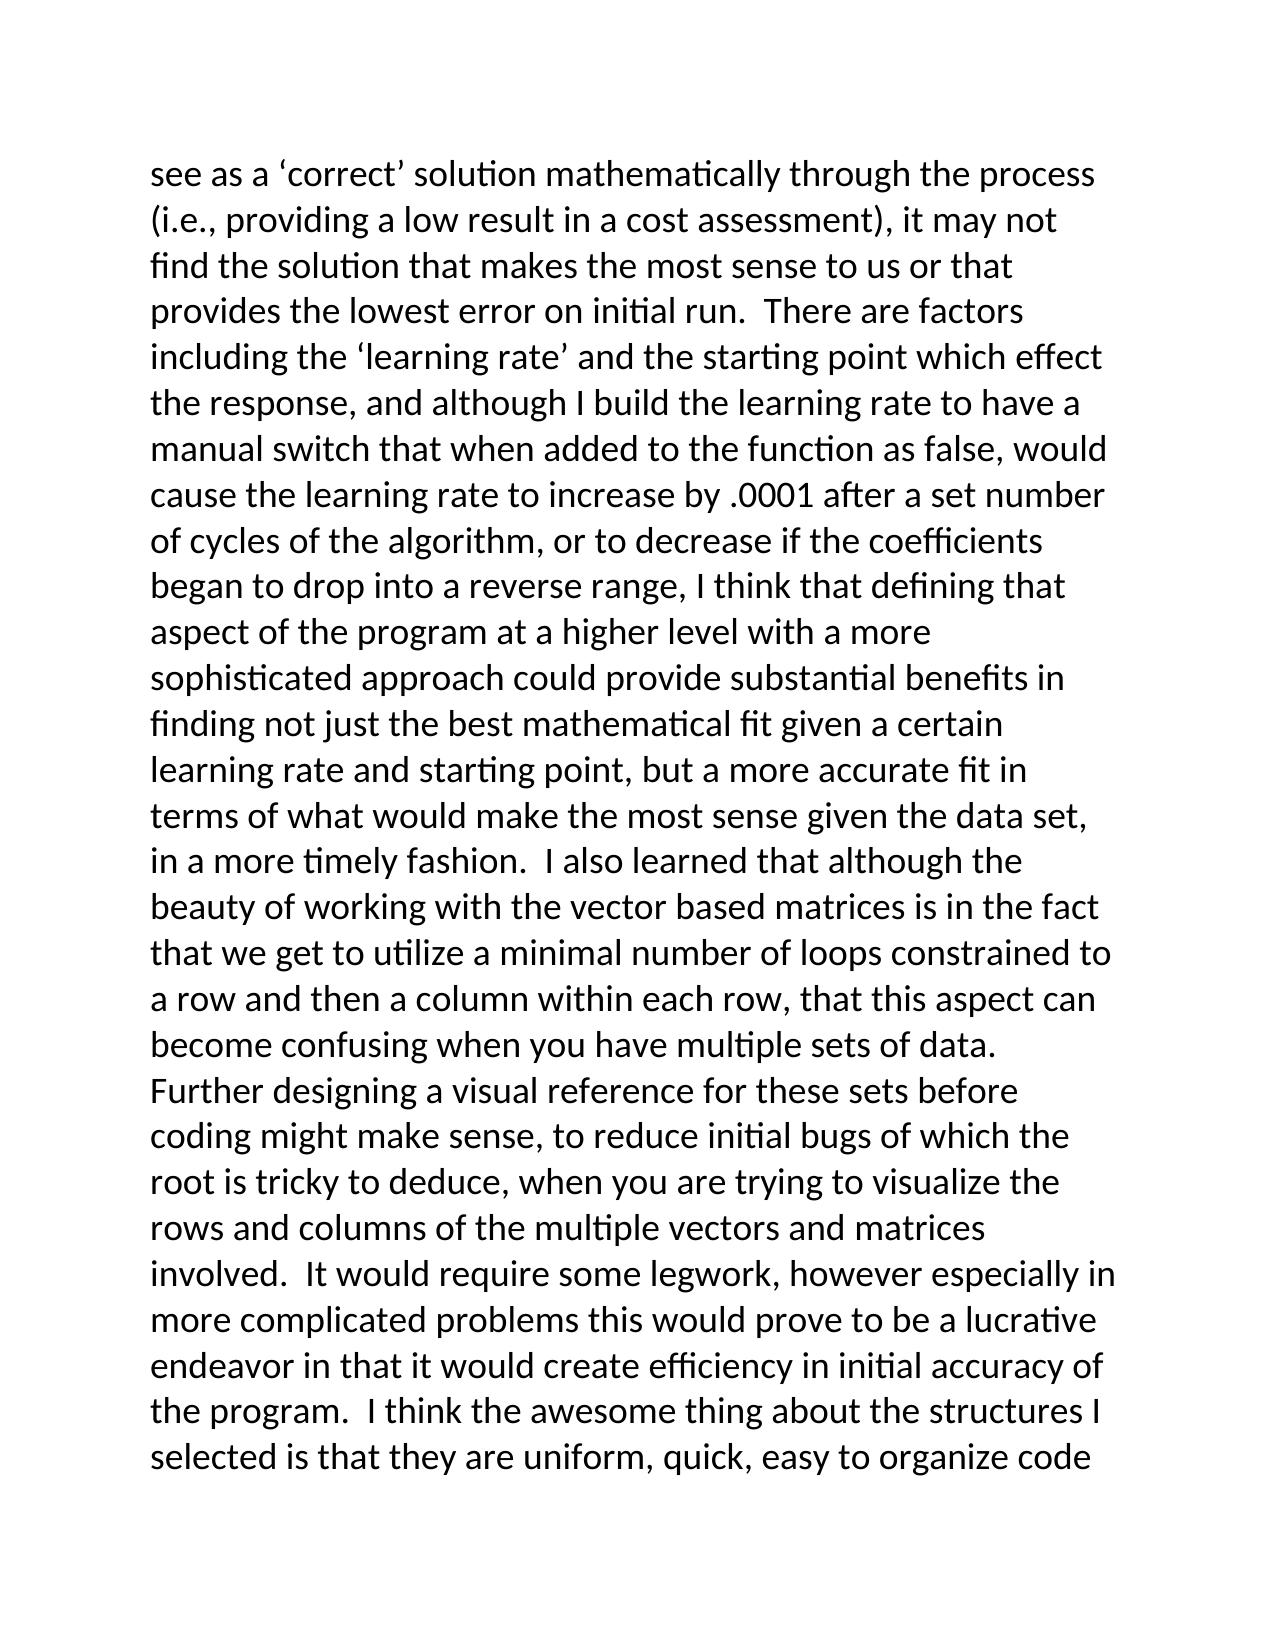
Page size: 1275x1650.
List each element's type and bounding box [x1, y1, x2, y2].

text [150, 150, 1125, 1479]
